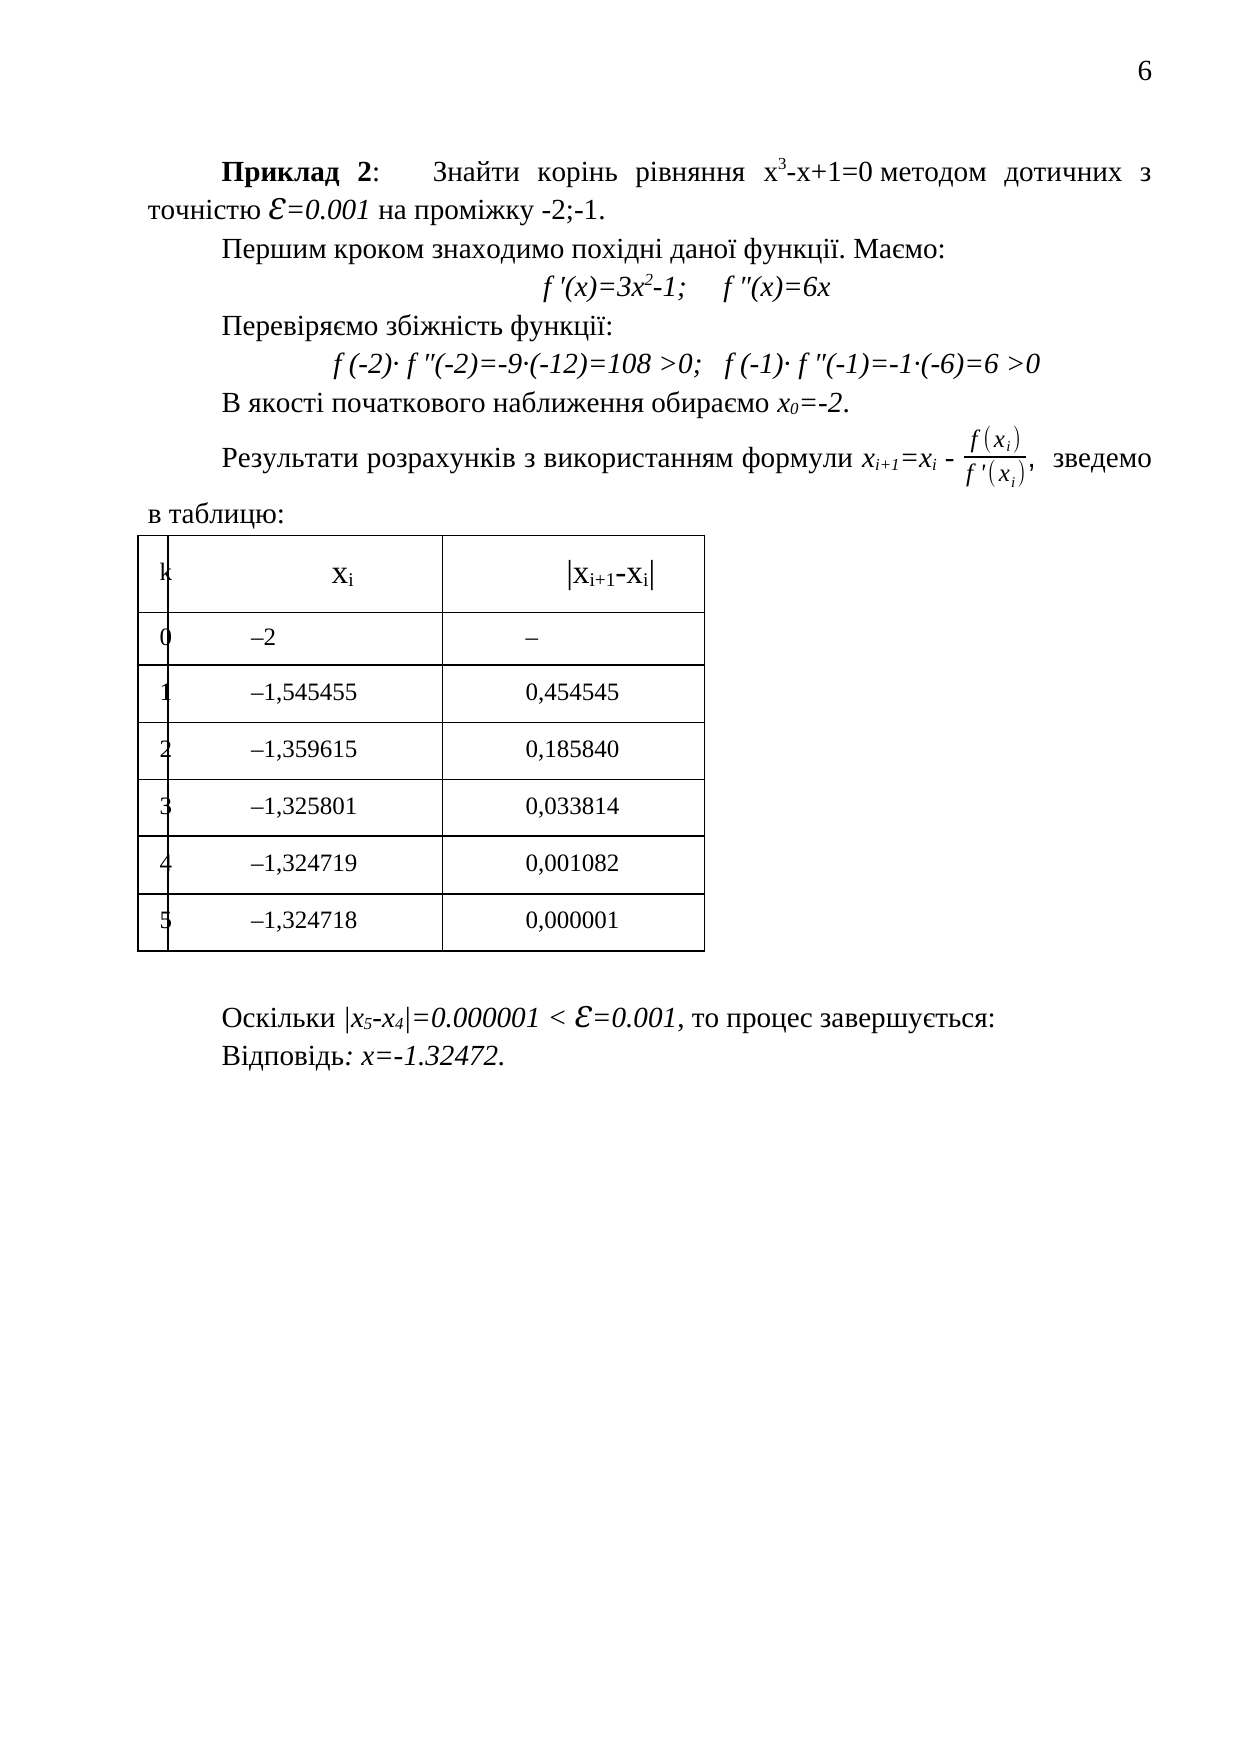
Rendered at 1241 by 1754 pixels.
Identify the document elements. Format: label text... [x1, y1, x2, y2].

table_cell 1 [139, 666, 167, 722]
table_header xi [169, 536, 442, 611]
table_cell –1,325801 [169, 780, 442, 835]
text Відповідь: x=-1.32472. [148, 1038, 1152, 1072]
table_cell – [443, 613, 704, 664]
text Оскільки |x5-x4|=0.000001 < ℇ=0.001, то процес завершується: [148, 1000, 1152, 1033]
table_header |xi+1-xi| [443, 536, 704, 611]
table_cell 0,000001 [443, 895, 704, 950]
text Перевіряємо збіжність функції: [148, 308, 1152, 341]
table_cell 3 [139, 780, 167, 835]
table_cell 0,001082 [443, 837, 704, 893]
text f ′(x)=3x2-1; f ″(x)=6x [148, 269, 1152, 303]
text Першим кроком знаходимо похідні даної функції. Маємо: [148, 231, 1152, 264]
text Результати розрахунків з використанням формули xi+1=xi - , зведемо в таблицю: [148, 423, 1152, 529]
table_cell 0,033814 [443, 780, 704, 835]
table_cell 5 [139, 895, 167, 950]
table_cell 4 [139, 837, 167, 893]
table_cell –1,545455 [169, 666, 442, 722]
table_cell 0,454545 [443, 666, 704, 722]
table_cell –1,359615 [169, 723, 442, 779]
text В якості початкового наближення обираємо x0=-2. [148, 385, 1152, 418]
table_cell 2 [139, 723, 167, 779]
text f (-2)∙ f ″(-2)=-9∙(-12)=108 >0; f (-1)∙ f ″(-1)=-1∙(-6)=6 >0 [148, 346, 1152, 380]
table_cell –1,324719 [169, 837, 442, 893]
table_cell –2 [169, 613, 442, 664]
table_cell 0 [139, 613, 167, 664]
table_cell –1,324718 [169, 895, 442, 950]
text Приклад 2: Знайти корінь рівняння x3-x+1=0 методом дотичних з точністю ℇ=0.001 на проміжку -2;-1. [148, 154, 1152, 226]
table_header k [139, 536, 167, 611]
table_cell 0,185840 [443, 723, 704, 779]
